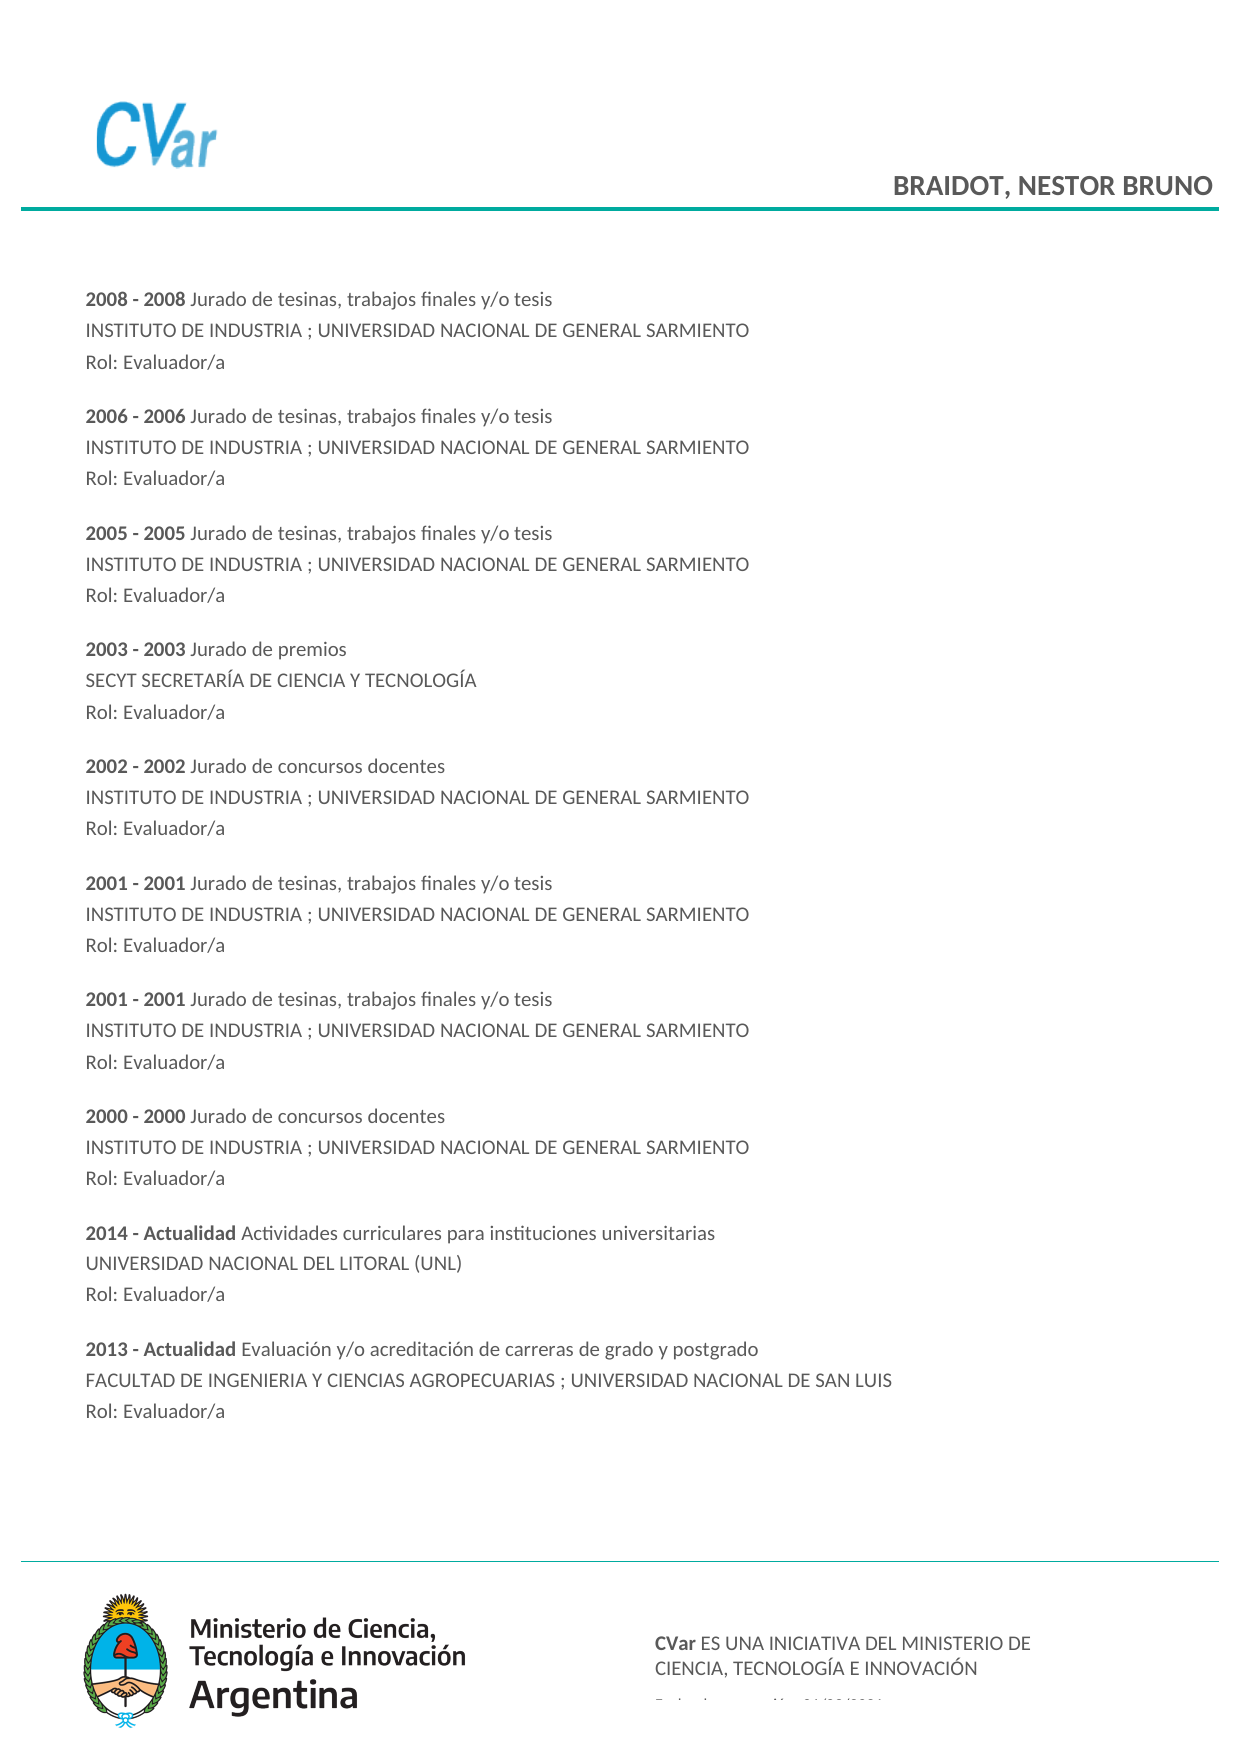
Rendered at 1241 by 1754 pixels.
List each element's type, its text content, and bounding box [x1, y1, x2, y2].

text 2005 - 2005 Jurado de tesinas, trabajos finales y/o tesis [85, 520, 1209, 545]
text Rol: Evaluador/a [85, 466, 1209, 491]
text Rol: Evaluador/a [85, 699, 1209, 724]
text Rol: Evaluador/a [85, 349, 1209, 374]
text 2000 - 2000 Jurado de concursos docentes [85, 1103, 1209, 1128]
text 2002 - 2002 Jurado de concursos docentes [85, 753, 1209, 778]
text INSTITUTO DE INDUSTRIA ; UNIVERSIDAD NACIONAL DE GENERAL SARMIENTO [85, 784, 1209, 810]
text 2006 - 2006 Jurado de tesinas, trabajos finales y/o tesis [85, 403, 1209, 428]
picture [96, 101, 218, 169]
text 2001 - 2001 Jurado de tesinas, trabajos finales y/o tesis [85, 986, 1209, 1012]
text 2014 - Actualidad Actividades curriculares para instituciones universitarias UNIVERSIDAD NACIONAL DEL LITORAL (UNL) [85, 1220, 721, 1276]
text Rol: Evaluador/a [85, 1049, 1209, 1074]
text INSTITUTO DE INDUSTRIA ; UNIVERSIDAD NACIONAL DE GENERAL SARMIENTO [85, 901, 1209, 926]
text 2008 - 2008 Jurado de tesinas, trabajos finales y/o tesis [85, 286, 1209, 312]
text INSTITUTO DE INDUSTRIA ; UNIVERSIDAD NACIONAL DE GENERAL SARMIENTO [85, 1018, 1209, 1043]
text Rol: Evaluador/a [85, 1166, 1209, 1191]
text Rol: Evaluador/a [85, 932, 1209, 958]
text 2013 - Actualidad Evaluación y/o acreditación de carreras de grado y postgrado [85, 1336, 1209, 1361]
text 2003 - 2003 Jurado de premios [85, 636, 1209, 662]
text Rol: Evaluador/a [85, 582, 1209, 608]
text Rol: Evaluador/a [85, 1398, 1209, 1424]
text Rol: Evaluador/a [85, 816, 1209, 841]
text INSTITUTO DE INDUSTRIA ; UNIVERSIDAD NACIONAL DE GENERAL SARMIENTO [85, 1134, 1209, 1160]
text INSTITUTO DE INDUSTRIA ; UNIVERSIDAD NACIONAL DE GENERAL SARMIENTO [85, 318, 1209, 343]
text 2001 - 2001 Jurado de tesinas, trabajos finales y/o tesis [85, 870, 1209, 895]
text Rol: Evaluador/a [85, 1282, 1209, 1307]
picture [72, 1587, 476, 1734]
text INSTITUTO DE INDUSTRIA ; UNIVERSIDAD NACIONAL DE GENERAL SARMIENTO [85, 551, 1209, 576]
text INSTITUTO DE INDUSTRIA ; UNIVERSIDAD NACIONAL DE GENERAL SARMIENTO [85, 434, 1209, 460]
text SECYT SECRETARÍA DE CIENCIA Y TECNOLOGÍA [85, 668, 1209, 693]
text FACULTAD DE INGENIERIA Y CIENCIAS AGROPECUARIAS ; UNIVERSIDAD NACIONAL DE SAN LUIS [85, 1367, 1209, 1392]
